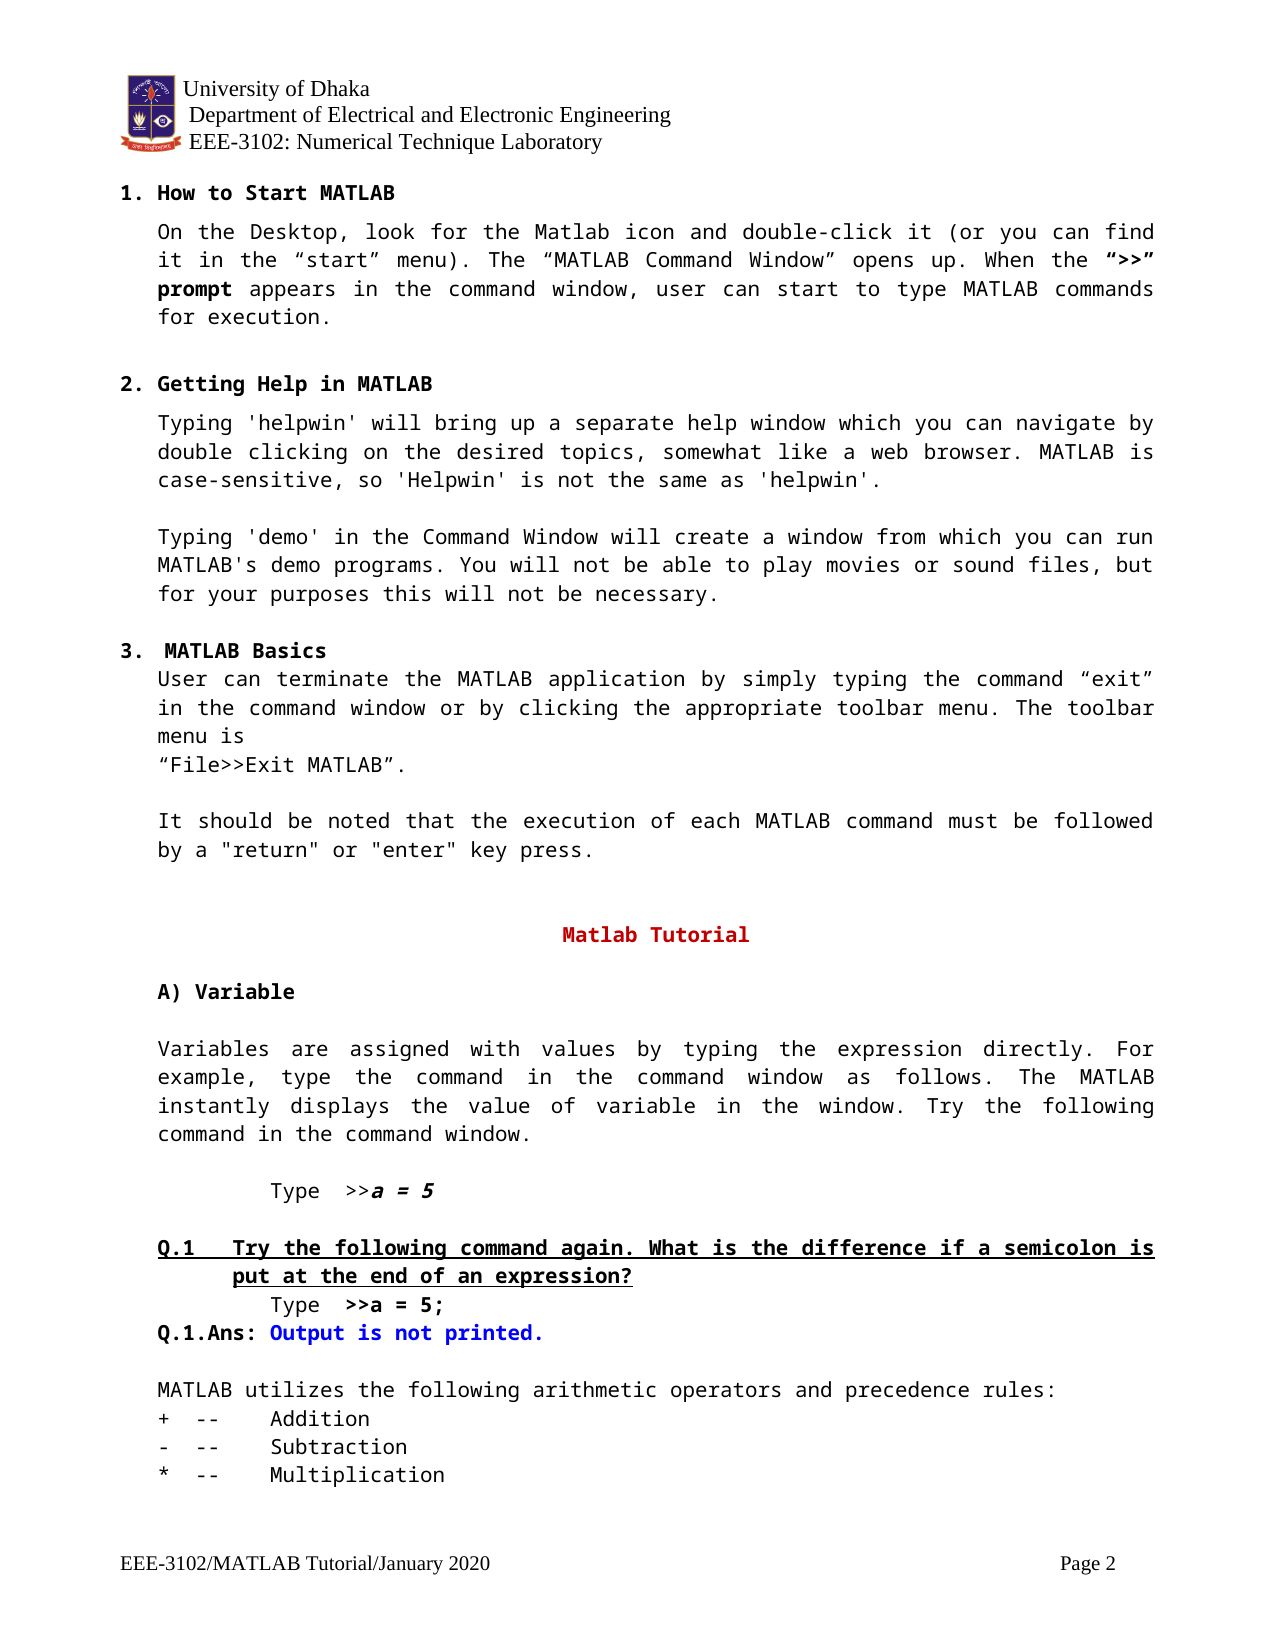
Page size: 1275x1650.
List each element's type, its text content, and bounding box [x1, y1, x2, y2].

text - -- Subtraction [157, 1432, 1155, 1461]
text A) Variable [120, 977, 1155, 1006]
text Q.1 Try the following command again. What is the difference if a semicolon is put at the end of an expression? [157, 1258, 1155, 1290]
text It should be noted that the execution of each MATLAB command must be followed by a "return" or "enter" key press. [157, 807, 1155, 863]
text “File>>Exit MATLAB”. [157, 750, 1155, 778]
text + -- Addition [157, 1404, 1155, 1432]
text Q.1 Try the following command again. What is the difference if a semicolon is put at the end of an expression? [157, 1233, 1155, 1257]
text * -- Multiplication [157, 1461, 1155, 1489]
text User can terminate the MATLAB application by simply typing the command “exit” in the command window or by clicking the appropriate toolbar menu. The toolbar menu is [157, 664, 1155, 750]
picture [120, 75, 182, 152]
text 1. How to Start MATLAB [120, 178, 1155, 207]
text On the Desktop, look for the Matlab icon and double-click it (or you can find it in the “start” menu). The “MATLAB Command Window” opens up. When the “>>” prompt appears in the command window, user can start to type MATLAB commands for execution. [157, 217, 1155, 331]
text Q.1.Ans: Output is not printed. [157, 1318, 1155, 1347]
text Type >>a = 5 [232, 1176, 1155, 1205]
text Type >>a = 5; [232, 1290, 1155, 1318]
list MATLAB Basics [120, 636, 1155, 664]
text 2. Getting Help in MATLAB [120, 369, 1155, 398]
text Matlab Tutorial [120, 920, 1155, 949]
text Typing 'demo' in the Command Window will create a window from which you can run MATLAB's demo programs. You will not be able to play movies or sound files, but for your purposes this will not be necessary. [157, 522, 1155, 607]
text Variables are assigned with values by typing the expression directly. For example, type the command in the command window as follows. The MATLAB instantly displays the value of variable in the window. Try the following command in the command window. [157, 1034, 1155, 1148]
text MATLAB utilizes the following arithmetic operators and precedence rules: [157, 1375, 1155, 1404]
text Typing 'helpwin' will bring up a separate help window which you can navigate by double clicking on the desired topics, somewhat like a web browser. MATLAB is case-sensitive, so 'Helpwin' is not the same as 'helpwin'. [157, 408, 1155, 494]
